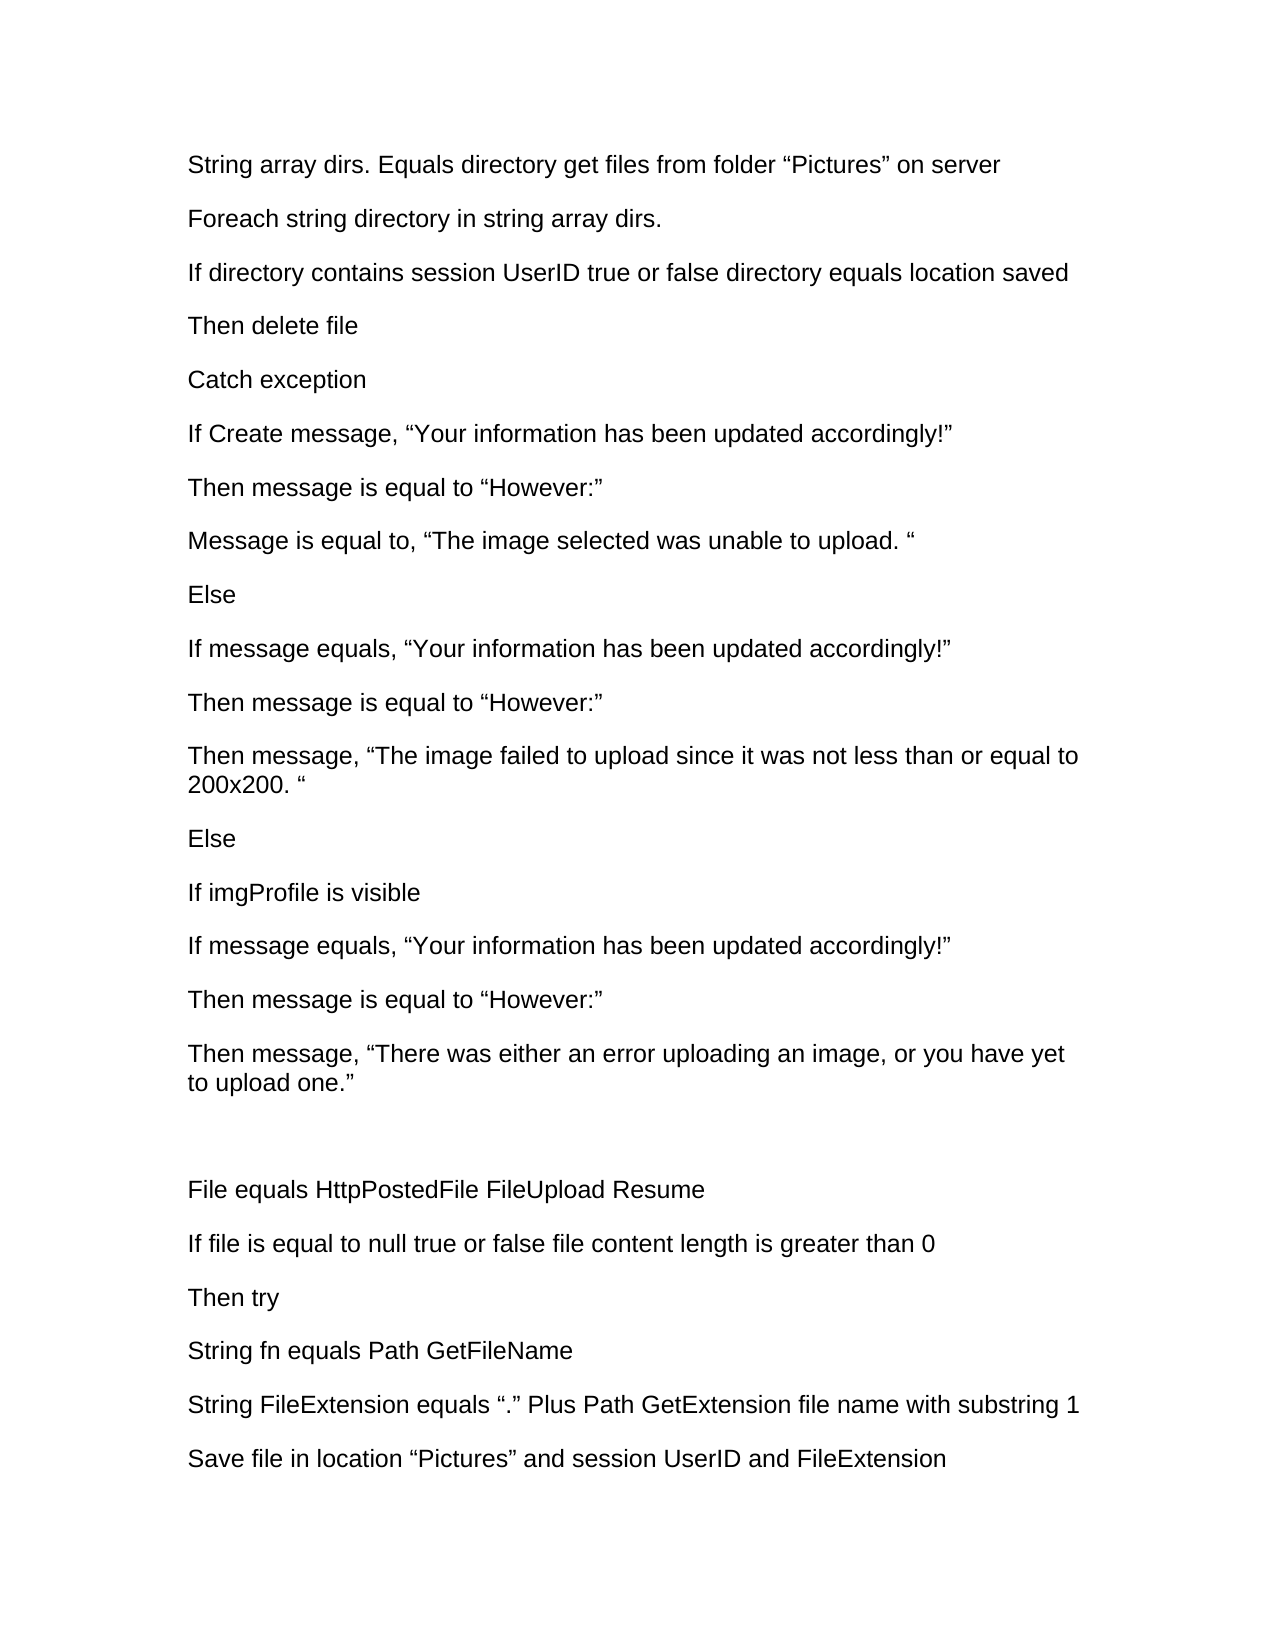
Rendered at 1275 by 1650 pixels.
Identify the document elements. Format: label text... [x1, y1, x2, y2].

text If imgProfile is visible [187, 877, 1087, 906]
text Message is equal to, “The image selected was unable to upload. “ [187, 526, 1087, 555]
text String fn equals Path GetFileName [187, 1336, 1087, 1365]
text If message equals, “Your information has been updated accordingly!” [187, 634, 1087, 662]
text If file is equal to null true or false file content length is greater than 0 [187, 1229, 1087, 1257]
text Else [187, 824, 1087, 852]
text If directory contains session UserID true or false directory equals location saved [187, 257, 1087, 286]
text String array dirs. Equals directory get files from folder “Pictures” on server [187, 150, 1087, 179]
text Then message is equal to “However:” [187, 985, 1087, 1014]
text String FileExtension equals “.” Plus Path GetExtension file name with substring 1 [187, 1390, 1087, 1419]
text Then message is equal to “However:” [187, 687, 1087, 716]
text File equals HttpPostedFile FileUpload Resume [187, 1175, 1087, 1204]
text Foreach string directory in string array dirs. [187, 204, 1087, 232]
text Then delete file [187, 311, 1087, 340]
text Else [187, 580, 1087, 609]
text Then message is equal to “However:” [187, 472, 1087, 501]
text Then message, “The image failed to upload since it was not less than or equal to 200x200. “ [187, 741, 1087, 799]
text If message equals, “Your information has been updated accordingly!” [187, 931, 1087, 960]
text If Create message, “Your information has been updated accordingly!” [187, 419, 1087, 447]
text Catch exception [187, 365, 1087, 394]
text Save file in location “Pictures” and session UserID and FileExtension [187, 1444, 1087, 1472]
text Then try [187, 1282, 1087, 1311]
text Then message, “There was either an error uploading an image, or you have yet to upload one.” [187, 1039, 1087, 1096]
